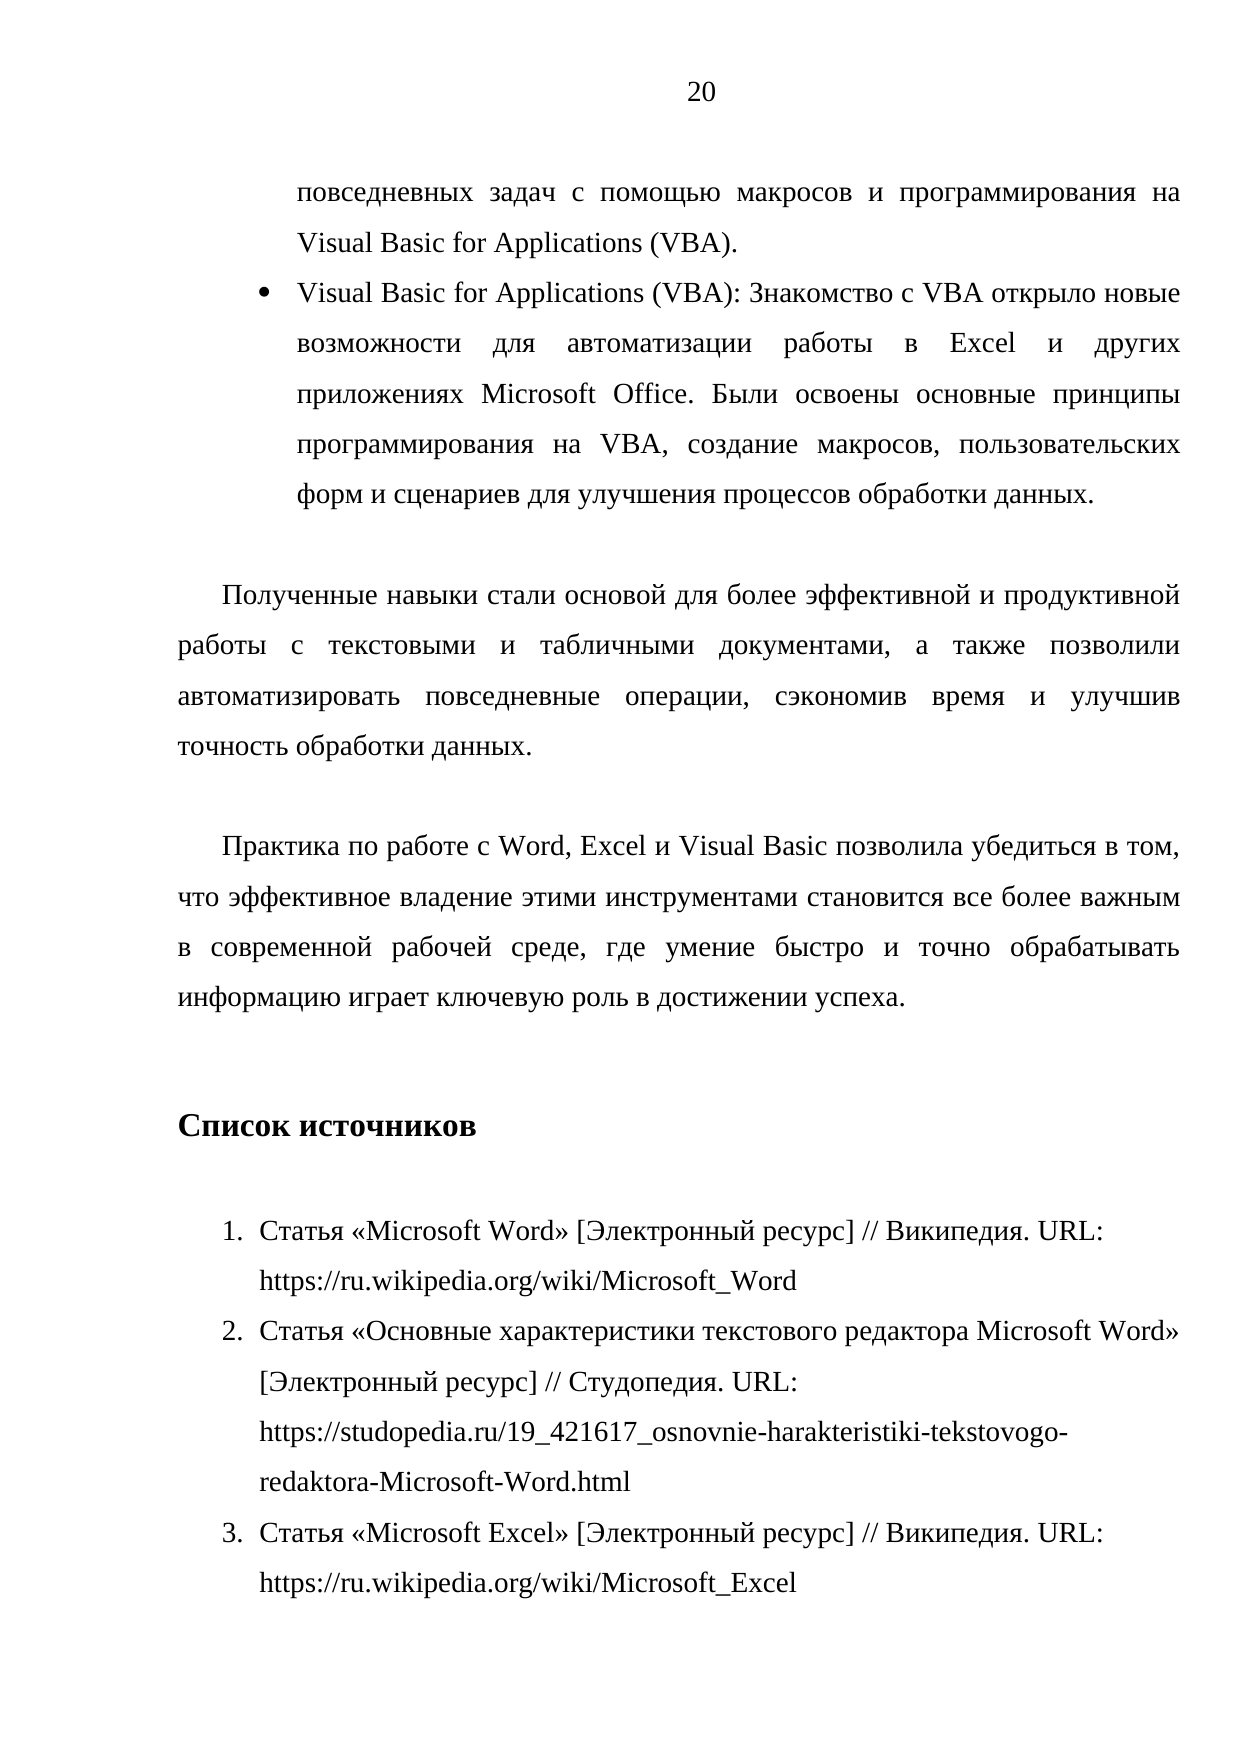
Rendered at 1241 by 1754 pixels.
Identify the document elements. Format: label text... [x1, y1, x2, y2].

list Visual Basic for Applications (VBA): Знакомство с VBA открыло новые возможности для автоматизации работы в Excel и других приложениях Microsoft Office. Были освоены основные принципы программирования на VBA, создание макросов, пользовательских форм и сценариев для улучшения процессов обработки данных. [259, 275, 1181, 510]
text Практика по работе с Word, Excel и Visual Basic позволила убедиться в том, что эффективное владение этими инструментами становится все более важным в современной рабочей среде, где умение быстро и точно обрабатывать информацию играет ключевую роль в достижении успеха. [177, 828, 1181, 1013]
list Статья «Microsoft Excel» [Электронный ресурс] // Википедия. URL: https://ru.wikipedia.org/wiki/Microsoft_Excel [222, 1515, 1181, 1599]
subtitle Список источников [177, 1105, 1181, 1143]
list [259, 174, 1181, 258]
list Статья «Основные характеристики текстового редактора Microsoft Word» [Электронный ресурс] // Студопедия. URL: https://studopedia.ru/19_421617_osnovnie-harakteristiki-tekstovogo-redaktora-Microsoft-Word.html [222, 1313, 1181, 1498]
list Статья «Microsoft Word» [Электронный ресурс] // Википедия. URL: https://ru.wikipedia.org/wiki/Microsoft_Word [222, 1213, 1181, 1297]
text Полученные навыки стали основой для более эффективной и продуктивной работы с текстовыми и табличными документами, а также позволили автоматизировать повседневные операции, сэкономив время и улучшив точность обработки данных. [177, 577, 1181, 761]
